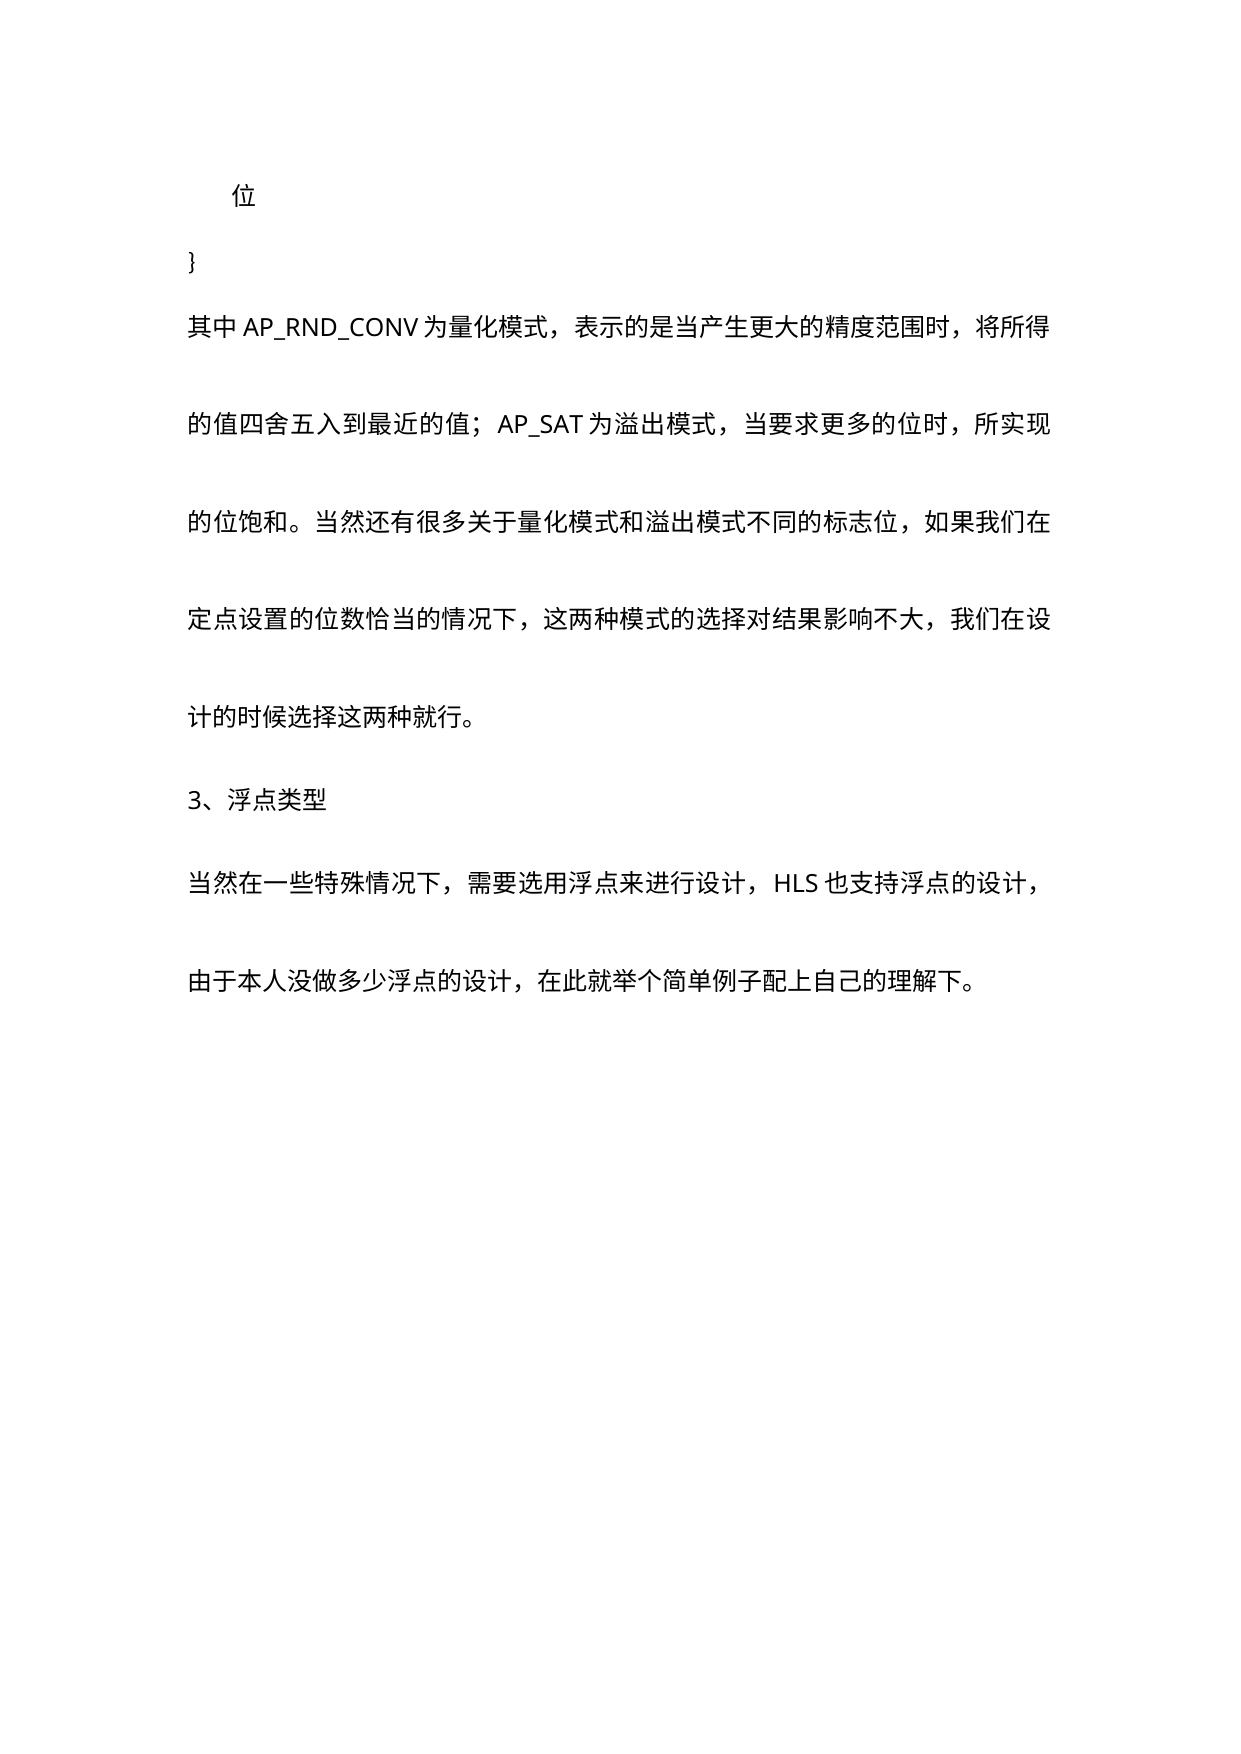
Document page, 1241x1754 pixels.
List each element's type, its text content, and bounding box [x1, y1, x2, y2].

text 3、浮点类型 [187, 766, 1053, 831]
text 其中AP_RND_CONV为量化模式，表示的是当产生更大的精度范围时，将所得的值四舍五入到最近的值；AP_SAT为溢出模式，当要求更多的位时，所实现的位饱和。当然还有很多关于量化模式和溢出模式不同的标志位，如果我们在定点设置的位数恰当的情况下，这两种模式的选择对结果影响不大，我们在设计的时候选择这两种就行。 [187, 293, 1053, 748]
text 当然在一些特殊情况下，需要选用浮点来进行设计，HLS也支持浮点的设计，由于本人没做多少浮点的设计，在此就举个简单例子配上自己的理解下。 [187, 849, 1053, 1012]
text } [187, 245, 1053, 278]
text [231, 162, 1053, 227]
